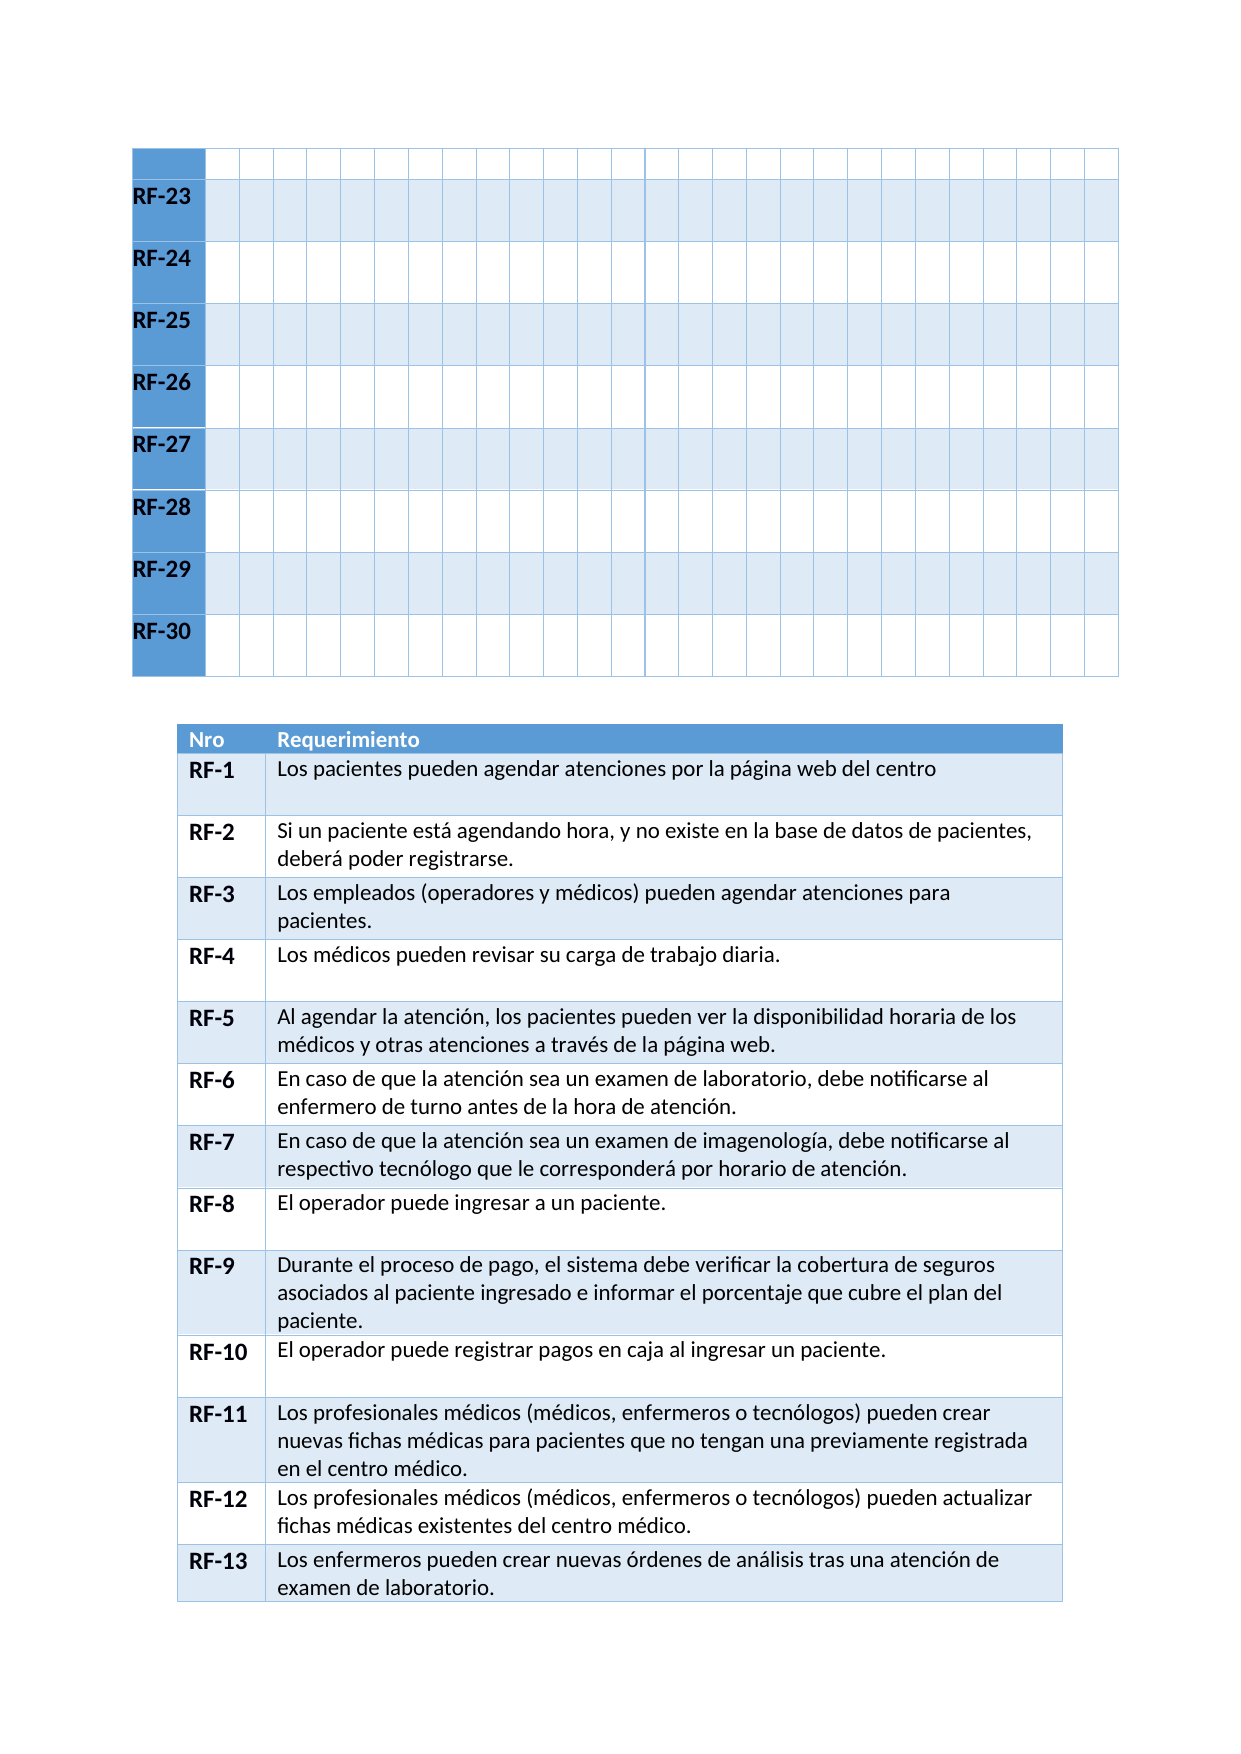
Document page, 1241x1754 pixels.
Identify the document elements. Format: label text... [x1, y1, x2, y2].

table_cell [848, 180, 881, 241]
table_cell [178, 1189, 265, 1249]
table_cell [679, 242, 712, 303]
table_cell [307, 366, 340, 427]
table_cell [133, 553, 205, 614]
table_cell [679, 491, 712, 552]
table_cell [240, 180, 273, 241]
table_cell [1017, 615, 1050, 676]
table_cell [781, 366, 813, 427]
table_cell [477, 366, 509, 427]
table_cell [747, 429, 780, 489]
table_cell [950, 149, 983, 179]
table_cell [409, 304, 442, 365]
table_cell [781, 615, 813, 676]
table_cell [950, 491, 983, 552]
table_cell [814, 149, 847, 179]
table_cell [443, 180, 476, 241]
table_cell [1017, 491, 1050, 552]
table_cell [477, 491, 509, 552]
table_cell [443, 149, 476, 179]
table_cell [848, 491, 881, 552]
table_cell [916, 366, 949, 427]
table_cell [950, 180, 983, 241]
table_cell [544, 491, 577, 552]
table_cell [409, 615, 442, 676]
table_cell [178, 1251, 265, 1334]
table_cell [679, 180, 712, 241]
table_cell [409, 242, 442, 303]
table_cell [916, 553, 949, 614]
table_cell [206, 149, 239, 179]
table_cell [984, 242, 1016, 303]
table_cell [781, 242, 813, 303]
table_cell [916, 242, 949, 303]
table_cell [133, 366, 205, 427]
table_cell [984, 149, 1016, 179]
table_cell [133, 149, 205, 179]
table_cell [578, 304, 611, 365]
table_cell [133, 615, 205, 676]
table_cell [307, 242, 340, 303]
table_cell [341, 429, 374, 489]
table_cell [679, 304, 712, 365]
table_cell [1017, 429, 1050, 489]
table_cell [1017, 242, 1050, 303]
table_cell [916, 429, 949, 489]
table_cell [848, 366, 881, 427]
table_cell [1017, 553, 1050, 614]
table_cell [443, 553, 476, 614]
table_cell [578, 491, 611, 552]
table_cell [409, 491, 442, 552]
table_cell [510, 242, 543, 303]
table_header Nro [178, 725, 265, 753]
table_cell [747, 180, 780, 241]
table_cell [178, 1126, 265, 1187]
table_cell [950, 429, 983, 489]
table_cell [1017, 366, 1050, 427]
table_cell [814, 491, 847, 552]
table_cell [544, 304, 577, 365]
table_cell [206, 242, 239, 303]
table_cell [544, 615, 577, 676]
table_cell [443, 429, 476, 489]
table_cell [178, 1483, 265, 1544]
table_cell [274, 491, 306, 552]
table_cell [916, 491, 949, 552]
table_cell [612, 553, 644, 614]
table_cell [1085, 553, 1118, 614]
table_cell [510, 491, 543, 552]
table_cell [713, 553, 746, 614]
table_cell [341, 149, 374, 179]
table_cell [646, 149, 678, 179]
table_cell [341, 366, 374, 427]
table_cell [646, 553, 678, 614]
table_cell [916, 149, 949, 179]
table_cell [133, 429, 205, 489]
table_cell [984, 429, 1016, 489]
table_cell [814, 366, 847, 427]
table_cell [1085, 242, 1118, 303]
table_cell [781, 491, 813, 552]
table_cell [307, 304, 340, 365]
table_cell [274, 304, 306, 365]
table_cell [578, 366, 611, 427]
table_cell [206, 366, 239, 427]
table_cell [1085, 149, 1118, 179]
table_cell [409, 180, 442, 241]
table_cell [240, 149, 273, 179]
table_cell [781, 304, 813, 365]
table_cell [307, 615, 340, 676]
table_cell [747, 304, 780, 365]
table_cell [950, 615, 983, 676]
table_cell [178, 1002, 265, 1063]
table_cell [984, 180, 1016, 241]
table_cell [848, 615, 881, 676]
table_cell [341, 242, 374, 303]
table_cell [713, 149, 746, 179]
table_cell [950, 304, 983, 365]
table_cell [713, 429, 746, 489]
table_cell [544, 180, 577, 241]
table_cell [882, 553, 915, 614]
table_cell [178, 1545, 265, 1601]
table_cell [984, 366, 1016, 427]
table_cell [1051, 429, 1084, 489]
table_cell [375, 553, 408, 614]
table_cell [477, 304, 509, 365]
table_cell [882, 149, 915, 179]
table_cell [1051, 149, 1084, 179]
table_cell Si un paciente está agendando hora, y no existe en la base de datos de pacientes, deberá poder registrarse. [266, 816, 1062, 877]
table_cell [240, 491, 273, 552]
table_cell [133, 242, 205, 303]
table_cell [1085, 615, 1118, 676]
table_cell [477, 149, 509, 179]
table_cell [916, 180, 949, 241]
table_cell [477, 180, 509, 241]
table_cell [781, 429, 813, 489]
table_cell [612, 242, 644, 303]
table_cell [375, 180, 408, 241]
table_cell [341, 491, 374, 552]
table_cell [578, 615, 611, 676]
table_cell [1085, 366, 1118, 427]
table_cell [206, 615, 239, 676]
table_cell [848, 429, 881, 489]
table_cell Los médicos pueden revisar su carga de trabajo diaria. [266, 940, 1062, 1001]
table_cell En caso de que la atención sea un examen de imagenología, debe notificarse al respectivo tecnólogo que le corresponderá por horario de atención. [266, 1126, 1062, 1187]
table_cell [646, 366, 678, 427]
table_cell [443, 304, 476, 365]
table_cell [375, 429, 408, 489]
table_cell [882, 491, 915, 552]
table_cell [409, 149, 442, 179]
table_cell [178, 1398, 265, 1482]
table_cell [477, 242, 509, 303]
table_cell [578, 429, 611, 489]
table_cell [544, 553, 577, 614]
table_cell En caso de que la atención sea un examen de laboratorio, debe notificarse al enfermero de turno antes de la hora de atención. [266, 1064, 1062, 1125]
table_cell [341, 615, 374, 676]
table_cell [178, 1064, 265, 1125]
table_cell [341, 304, 374, 365]
table_cell [510, 304, 543, 365]
table_cell [375, 242, 408, 303]
table_cell [274, 180, 306, 241]
table_cell [814, 615, 847, 676]
table_cell [240, 304, 273, 365]
table_cell [544, 149, 577, 179]
table_cell [713, 366, 746, 427]
table_cell [747, 491, 780, 552]
table_cell [612, 429, 644, 489]
table_cell Durante el proceso de pago, el sistema debe verificar la cobertura de seguros asociados al paciente ingresado e informar el porcentaje que cubre el plan del paciente. [266, 1251, 1062, 1334]
table_cell [409, 366, 442, 427]
table_cell [274, 553, 306, 614]
table_cell [510, 149, 543, 179]
table_cell [274, 242, 306, 303]
table_cell [1017, 149, 1050, 179]
table_cell [274, 149, 306, 179]
table_cell [341, 553, 374, 614]
table_cell Los pacientes pueden agendar atenciones por la página web del centro [266, 754, 1062, 815]
table_cell [646, 615, 678, 676]
table_cell [612, 615, 644, 676]
table_cell [848, 149, 881, 179]
table_cell [1051, 553, 1084, 614]
table_cell [178, 1336, 265, 1397]
table_cell [1085, 429, 1118, 489]
table_cell [1085, 304, 1118, 365]
table_cell [1051, 491, 1084, 552]
table_cell [133, 180, 205, 241]
table_cell [510, 366, 543, 427]
table_cell [612, 180, 644, 241]
table_cell [984, 304, 1016, 365]
table_cell [544, 429, 577, 489]
table_cell [882, 366, 915, 427]
table_cell [510, 180, 543, 241]
table_cell [747, 615, 780, 676]
table_cell [375, 366, 408, 427]
table_cell [916, 615, 949, 676]
table_cell [646, 304, 678, 365]
table_cell [178, 878, 265, 939]
table_cell [307, 429, 340, 489]
table_cell [747, 149, 780, 179]
table_cell [133, 304, 205, 365]
table_cell [578, 149, 611, 179]
table_cell [848, 553, 881, 614]
table_cell [747, 366, 780, 427]
table_header Requerimiento [266, 725, 1062, 753]
table_cell [206, 429, 239, 489]
table_cell [882, 180, 915, 241]
table_cell [240, 615, 273, 676]
table_cell [510, 553, 543, 614]
table_cell [375, 304, 408, 365]
table_cell Los enfermeros pueden crear nuevas órdenes de análisis tras una atención de examen de laboratorio. [266, 1545, 1062, 1601]
table_cell [713, 615, 746, 676]
table_cell [477, 553, 509, 614]
table_cell [178, 754, 265, 815]
table_cell [307, 180, 340, 241]
table_cell [1017, 180, 1050, 241]
table_cell [578, 180, 611, 241]
table_cell [984, 615, 1016, 676]
table_cell [178, 940, 265, 1001]
table_cell [950, 242, 983, 303]
table_cell [206, 491, 239, 552]
table_cell [612, 304, 644, 365]
table_cell [206, 304, 239, 365]
table_cell [679, 366, 712, 427]
table_cell [646, 180, 678, 241]
table_cell [713, 180, 746, 241]
table_cell [274, 615, 306, 676]
table_cell [950, 553, 983, 614]
table_cell [814, 429, 847, 489]
table_cell [679, 553, 712, 614]
table_cell [178, 816, 265, 877]
table_cell [882, 615, 915, 676]
table_cell [984, 491, 1016, 552]
table_cell [1051, 304, 1084, 365]
table_cell El operador puede ingresar a un paciente. [266, 1189, 1062, 1249]
table_cell [646, 491, 678, 552]
table_cell [510, 615, 543, 676]
table_cell Al agendar la atención, los pacientes pueden ver la disponibilidad horaria de los médicos y otras atenciones a través de la página web. [266, 1002, 1062, 1063]
table_cell [679, 429, 712, 489]
table_cell [443, 366, 476, 427]
table_cell [747, 553, 780, 614]
table_cell [882, 242, 915, 303]
table_cell [984, 553, 1016, 614]
table_cell [747, 242, 780, 303]
table_cell [781, 553, 813, 614]
table_cell Los profesionales médicos (médicos, enfermeros o tecnólogos) pueden actualizar fichas médicas existentes del centro médico. [266, 1483, 1062, 1544]
table_cell [713, 242, 746, 303]
table_cell [274, 366, 306, 427]
table_cell [240, 242, 273, 303]
table_cell [848, 304, 881, 365]
table_cell [307, 149, 340, 179]
table_cell [1051, 366, 1084, 427]
table_cell [950, 366, 983, 427]
table_cell [375, 491, 408, 552]
table_cell [713, 491, 746, 552]
table_cell [781, 149, 813, 179]
table_cell [1085, 180, 1118, 241]
table_cell [443, 491, 476, 552]
table_cell [646, 429, 678, 489]
table_cell [781, 180, 813, 241]
table_cell [1051, 180, 1084, 241]
table_cell [375, 149, 408, 179]
table_cell [341, 180, 374, 241]
table_cell [477, 615, 509, 676]
table_cell [307, 491, 340, 552]
table_cell [848, 242, 881, 303]
table_cell [409, 553, 442, 614]
table_cell [1017, 304, 1050, 365]
table_cell [679, 615, 712, 676]
table_cell El operador puede registrar pagos en caja al ingresar un paciente. [266, 1336, 1062, 1397]
table_cell [814, 242, 847, 303]
table_cell [206, 553, 239, 614]
table_cell [274, 429, 306, 489]
table_cell [510, 429, 543, 489]
table_cell [375, 615, 408, 676]
table_cell [1051, 242, 1084, 303]
table_cell [409, 429, 442, 489]
table_cell [544, 366, 577, 427]
table_cell [443, 242, 476, 303]
table_cell [1051, 615, 1084, 676]
table_cell [133, 491, 205, 552]
table_cell [612, 149, 644, 179]
table_cell [814, 304, 847, 365]
table_cell [814, 180, 847, 241]
table_cell [882, 304, 915, 365]
table_cell [882, 429, 915, 489]
table_cell [578, 242, 611, 303]
table_cell [240, 553, 273, 614]
table_cell [814, 553, 847, 614]
table_cell [679, 149, 712, 179]
table_cell [578, 553, 611, 614]
table_cell [612, 366, 644, 427]
table_cell [713, 304, 746, 365]
table_cell [477, 429, 509, 489]
table_cell [612, 491, 644, 552]
table_cell [916, 304, 949, 365]
table_cell [307, 553, 340, 614]
table_cell [544, 242, 577, 303]
table_cell [240, 366, 273, 427]
table_cell [1085, 491, 1118, 552]
table_cell Los profesionales médicos (médicos, enfermeros o tecnólogos) pueden crear nuevas fichas médicas para pacientes que no tengan una previamente registrada en el centro médico. [266, 1398, 1062, 1482]
table_cell [240, 429, 273, 489]
table_cell [206, 180, 239, 241]
table_cell [646, 242, 678, 303]
table_cell [443, 615, 476, 676]
table_cell Los empleados (operadores y médicos) pueden agendar atenciones para pacientes. [266, 878, 1062, 939]
